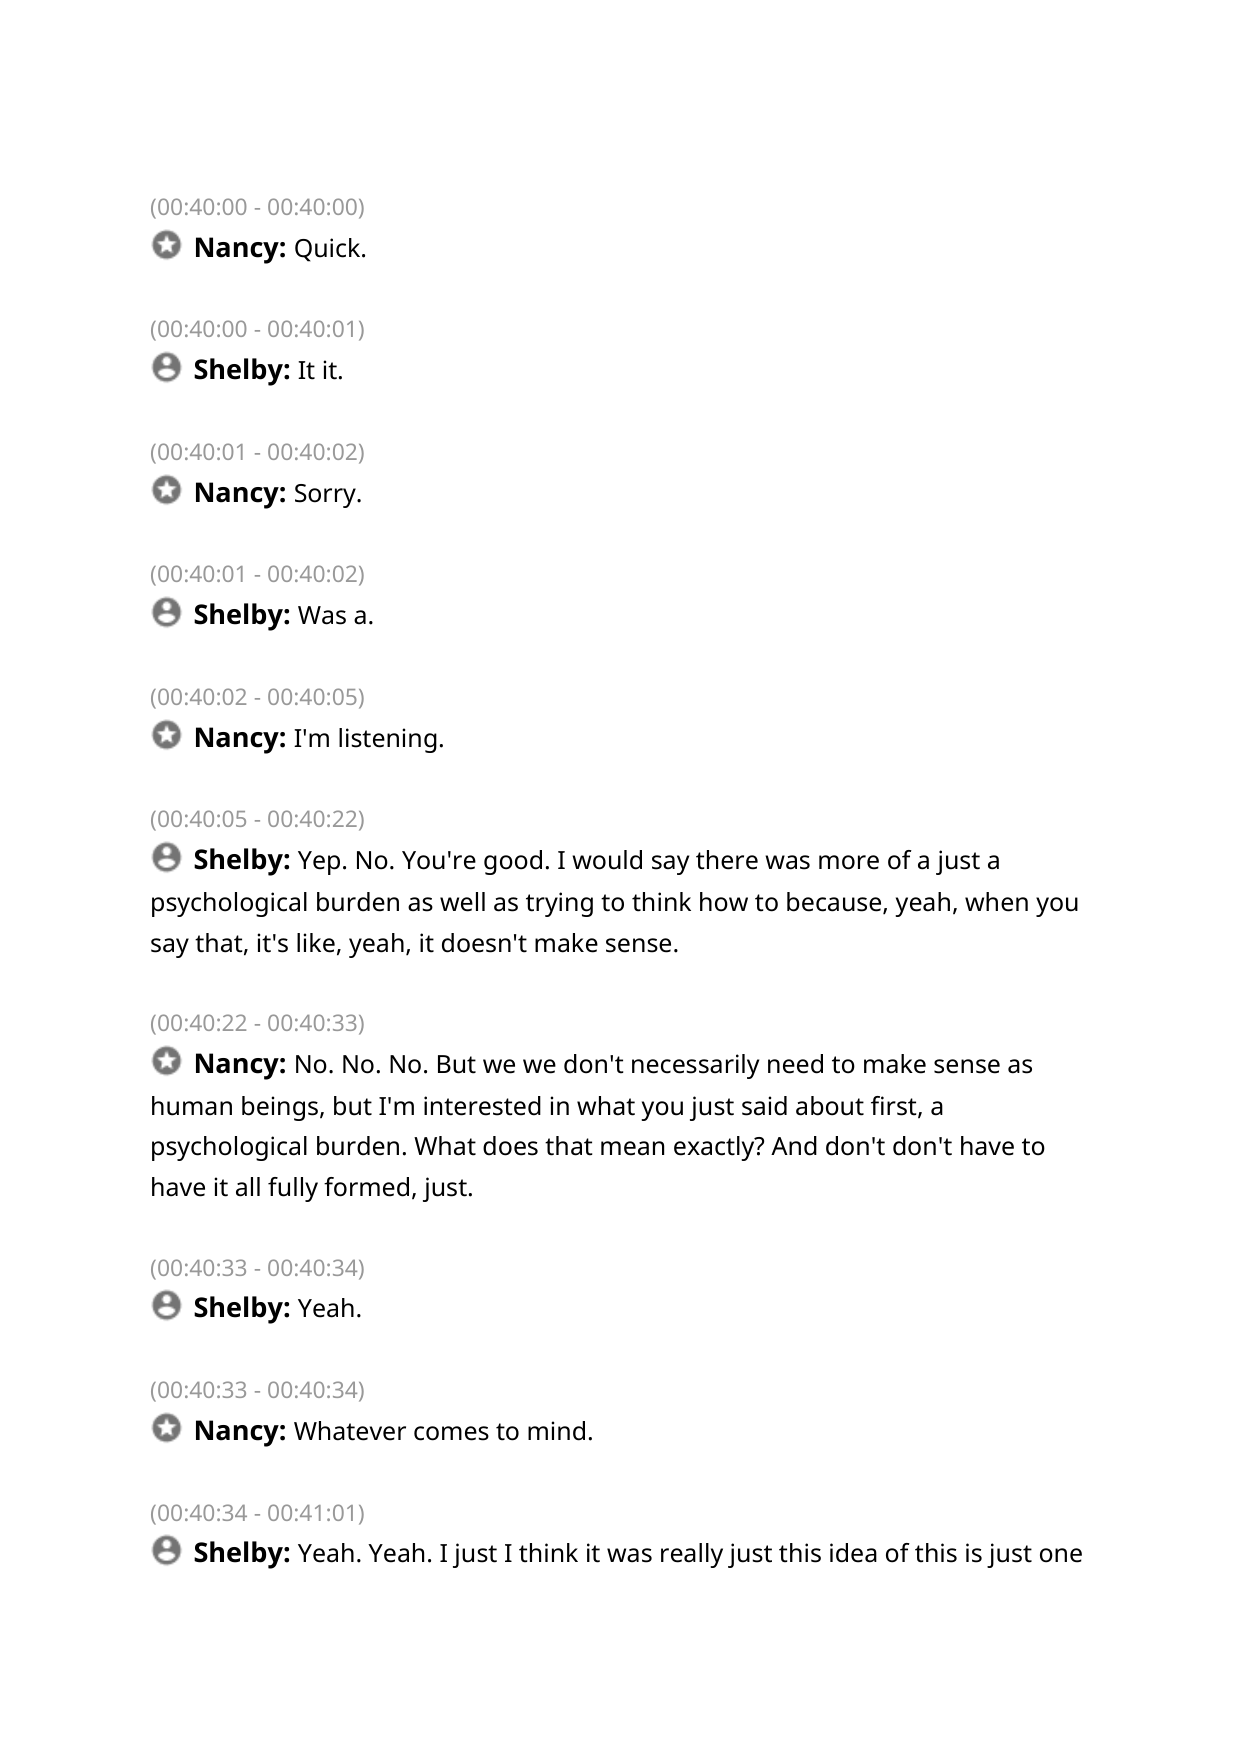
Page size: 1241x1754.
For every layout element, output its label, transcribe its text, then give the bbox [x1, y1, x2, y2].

picture [150, 1288, 184, 1323]
picture [150, 840, 184, 875]
picture [150, 1044, 184, 1078]
picture [150, 718, 184, 752]
text Shelby: Yep. No. You're good. I would say there was more of a just a psychological burden as well as trying to think how to because, yeah, when you say that, it's like, yeah, it doesn't make sense. [150, 841, 1090, 959]
text (00:40:01 - 00:40:02) [150, 558, 1090, 589]
text (00:40:33 - 00:40:34) [150, 1374, 1090, 1405]
picture [150, 1533, 184, 1568]
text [150, 1534, 1090, 1571]
text (00:40:22 - 00:40:33) [150, 1007, 1090, 1038]
text Shelby: Was a. [150, 596, 1090, 633]
text (00:40:00 - 00:40:01) [150, 313, 1090, 344]
text Nancy: Quick. [150, 228, 1090, 265]
picture [150, 595, 184, 630]
text (00:40:00 - 00:40:00) [150, 191, 1090, 222]
picture [150, 1411, 184, 1445]
text Nancy: I'm listening. [150, 718, 1090, 755]
text Shelby: It it. [150, 351, 1090, 388]
text Nancy: No. No. No. But we we don't necessarily need to make sense as human beings, but I'm interested in what you just said about first, a psychological burden. What does that mean exactly? And don't don't have to have it all fully formed, just. [150, 1044, 1090, 1204]
picture [150, 350, 184, 385]
text Shelby: Yeah. [150, 1289, 1090, 1326]
text Nancy: Whatever comes to mind. [150, 1411, 1090, 1448]
text (00:40:05 - 00:40:22) [150, 803, 1090, 834]
text (00:40:34 - 00:41:01) [150, 1496, 1090, 1528]
picture [150, 473, 184, 507]
text (00:40:02 - 00:40:05) [150, 681, 1090, 712]
text Nancy: Sorry. [150, 473, 1090, 510]
picture [150, 228, 184, 262]
text (00:40:33 - 00:40:34) [150, 1251, 1090, 1283]
text (00:40:01 - 00:40:02) [150, 436, 1090, 467]
